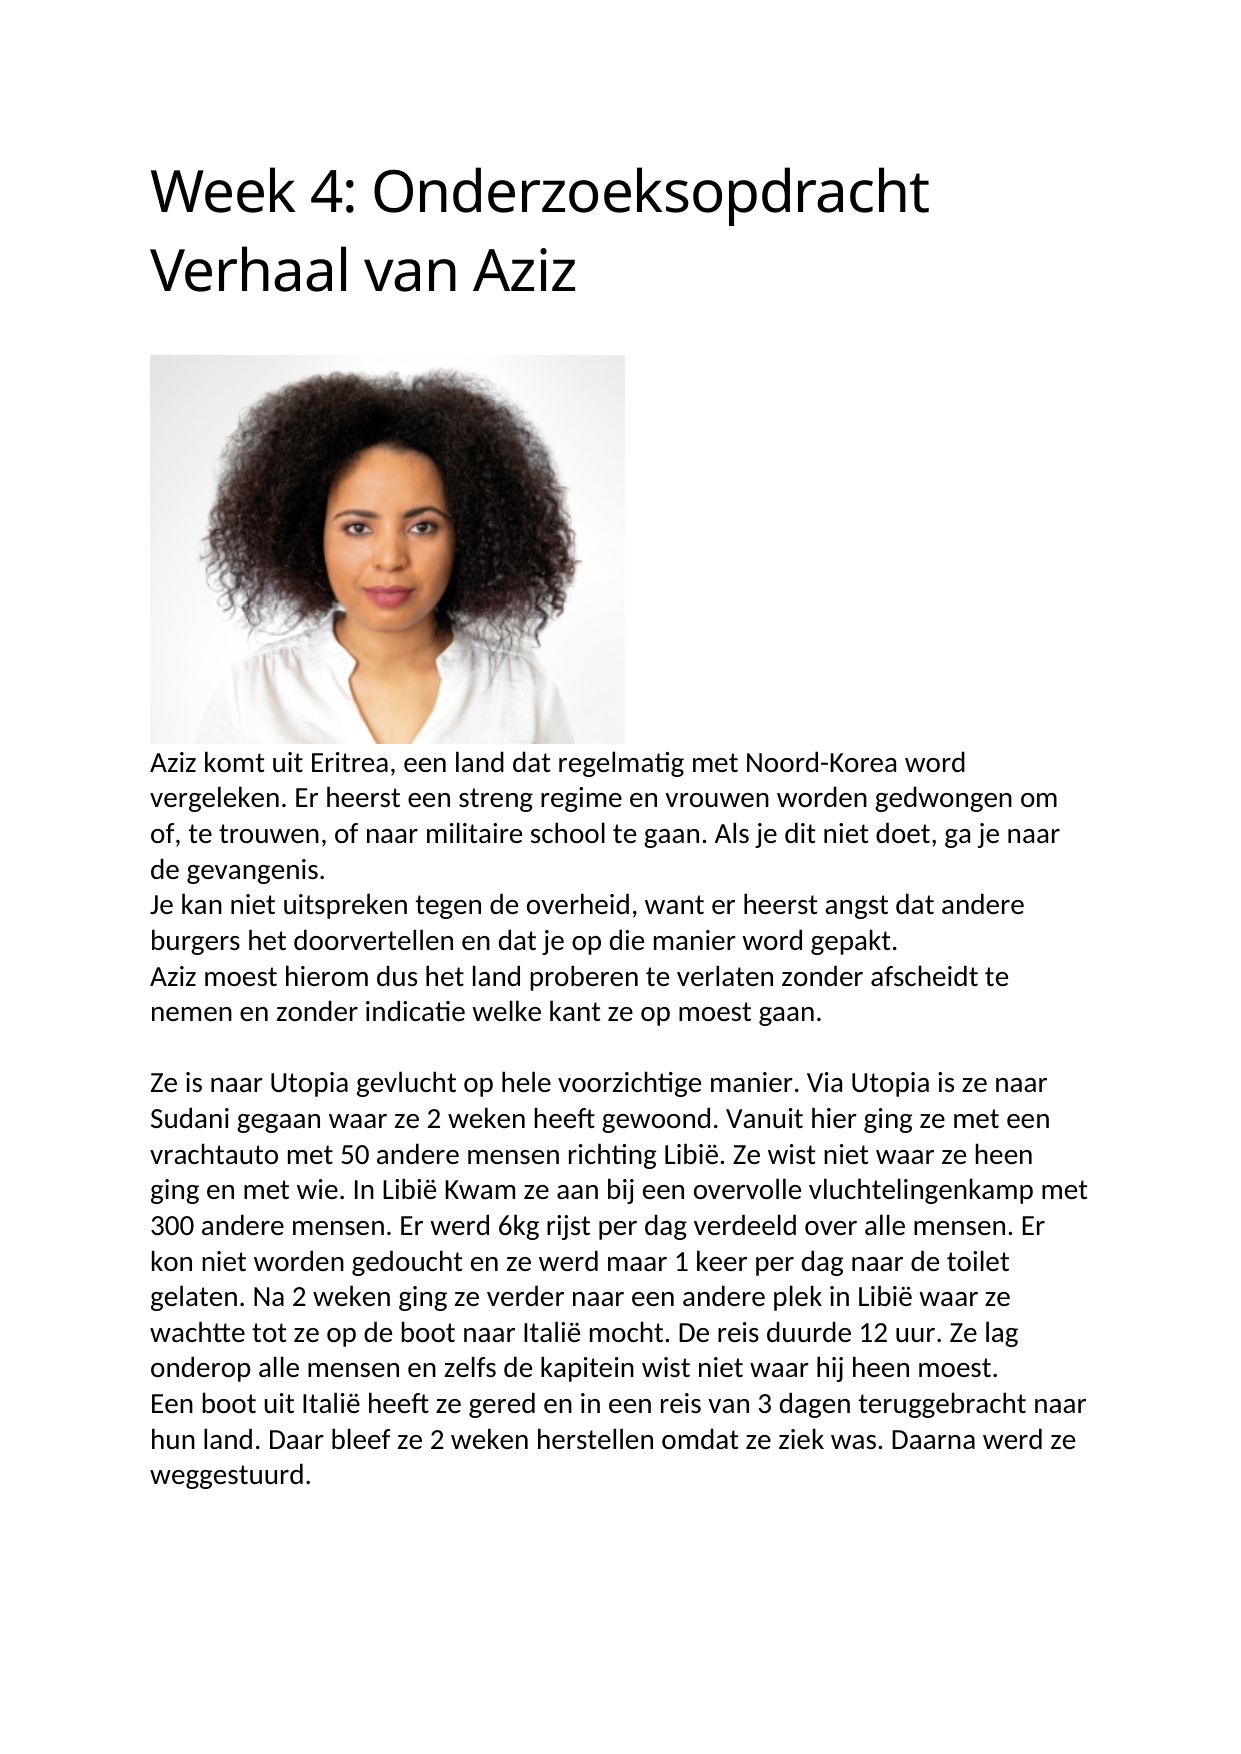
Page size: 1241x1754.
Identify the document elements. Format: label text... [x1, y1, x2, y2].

text Ze is naar Utopia gevlucht op hele voorzichtige manier. Via Utopia is ze naar Sudani gegaan waar ze 2 weken heeft gewoond. Vanuit hier ging ze met een vrachtauto met 50 andere mensen richting Libië. Ze wist niet waar ze heen ging en met wie. In Libië Kwam ze aan bij een overvolle vluchtelingenkamp met 300 andere mensen. Er werd 6kg rijst per dag verdeeld over alle mensen. Er kon niet worden gedoucht en ze werd maar 1 keer per dag naar de toilet gelaten. Na 2 weken ging ze verder naar een andere plek in Libië waar ze wachtte tot ze op de boot naar Italië mocht. De reis duurde 12 uur. Ze lag onderop alle mensen en zelfs de kapitein wist niet waar hij heen moest. [150, 1064, 1090, 1385]
title Week 4: Onderzoeksopdracht [150, 150, 1090, 229]
text Je kan niet uitspreken tegen de overheid, want er heerst angst dat andere burgers het doorvertellen en dat je op die manier word gepakt. [150, 886, 1090, 958]
text Aziz moest hierom dus het land proberen te verlaten zonder afscheidt te nemen en zonder indicatie welke kant ze op moest gaan. [150, 958, 1090, 1029]
picture [150, 355, 625, 744]
text Aziz komt uit Eritrea, een land dat regelmatig met Noord-Korea word vergeleken. Er heerst een streng regime en vrouwen worden gedwongen om of, te trouwen, of naar militaire school te gaan. Als je dit niet doet, ga je naar de gevangenis. [150, 744, 1090, 886]
title Verhaal van Aziz [150, 229, 1090, 309]
text Een boot uit Italië heeft ze gered en in een reis van 3 dagen teruggebracht naar hun land. Daar bleef ze 2 weken herstellen omdat ze ziek was. Daarna werd ze weggestuurd. [150, 1385, 1090, 1492]
